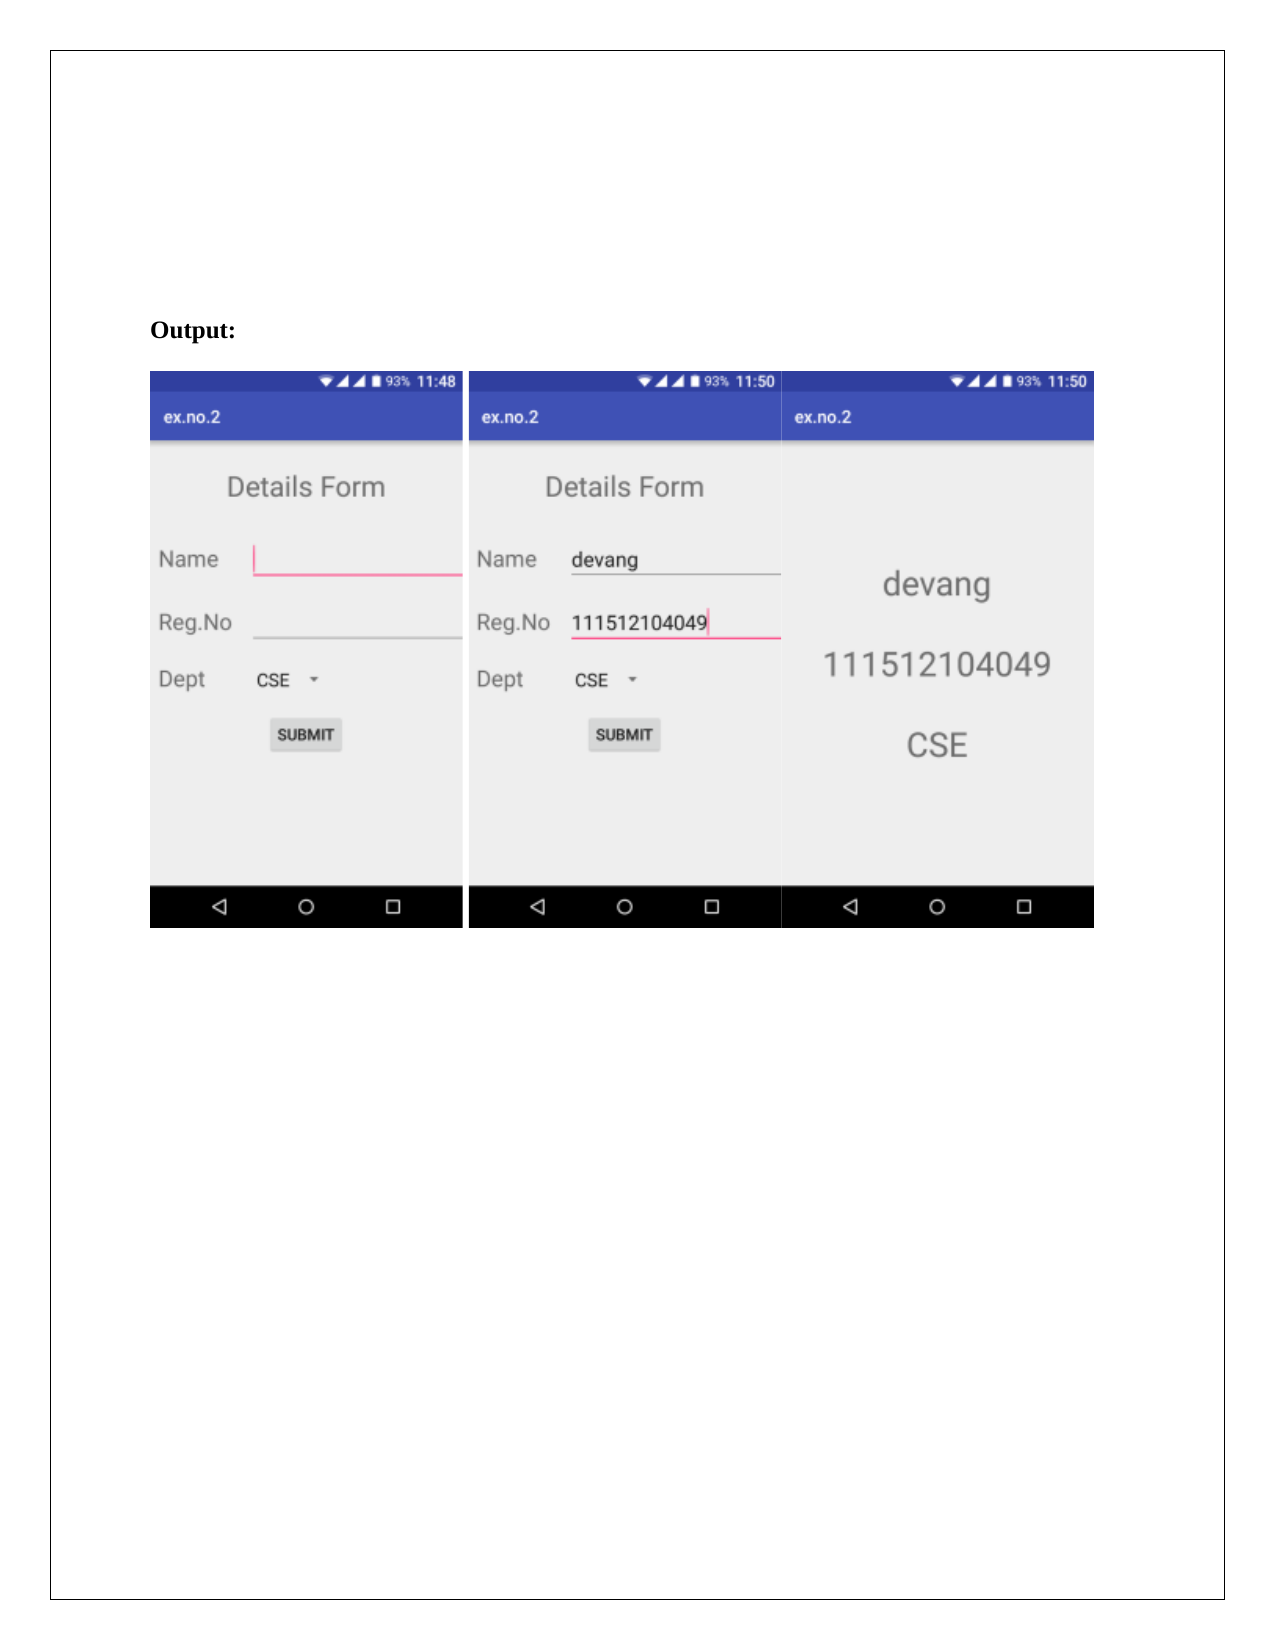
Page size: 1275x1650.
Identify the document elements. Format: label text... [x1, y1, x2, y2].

subtitle Output: [150, 315, 1125, 344]
picture [468, 371, 1094, 928]
picture [150, 371, 463, 928]
